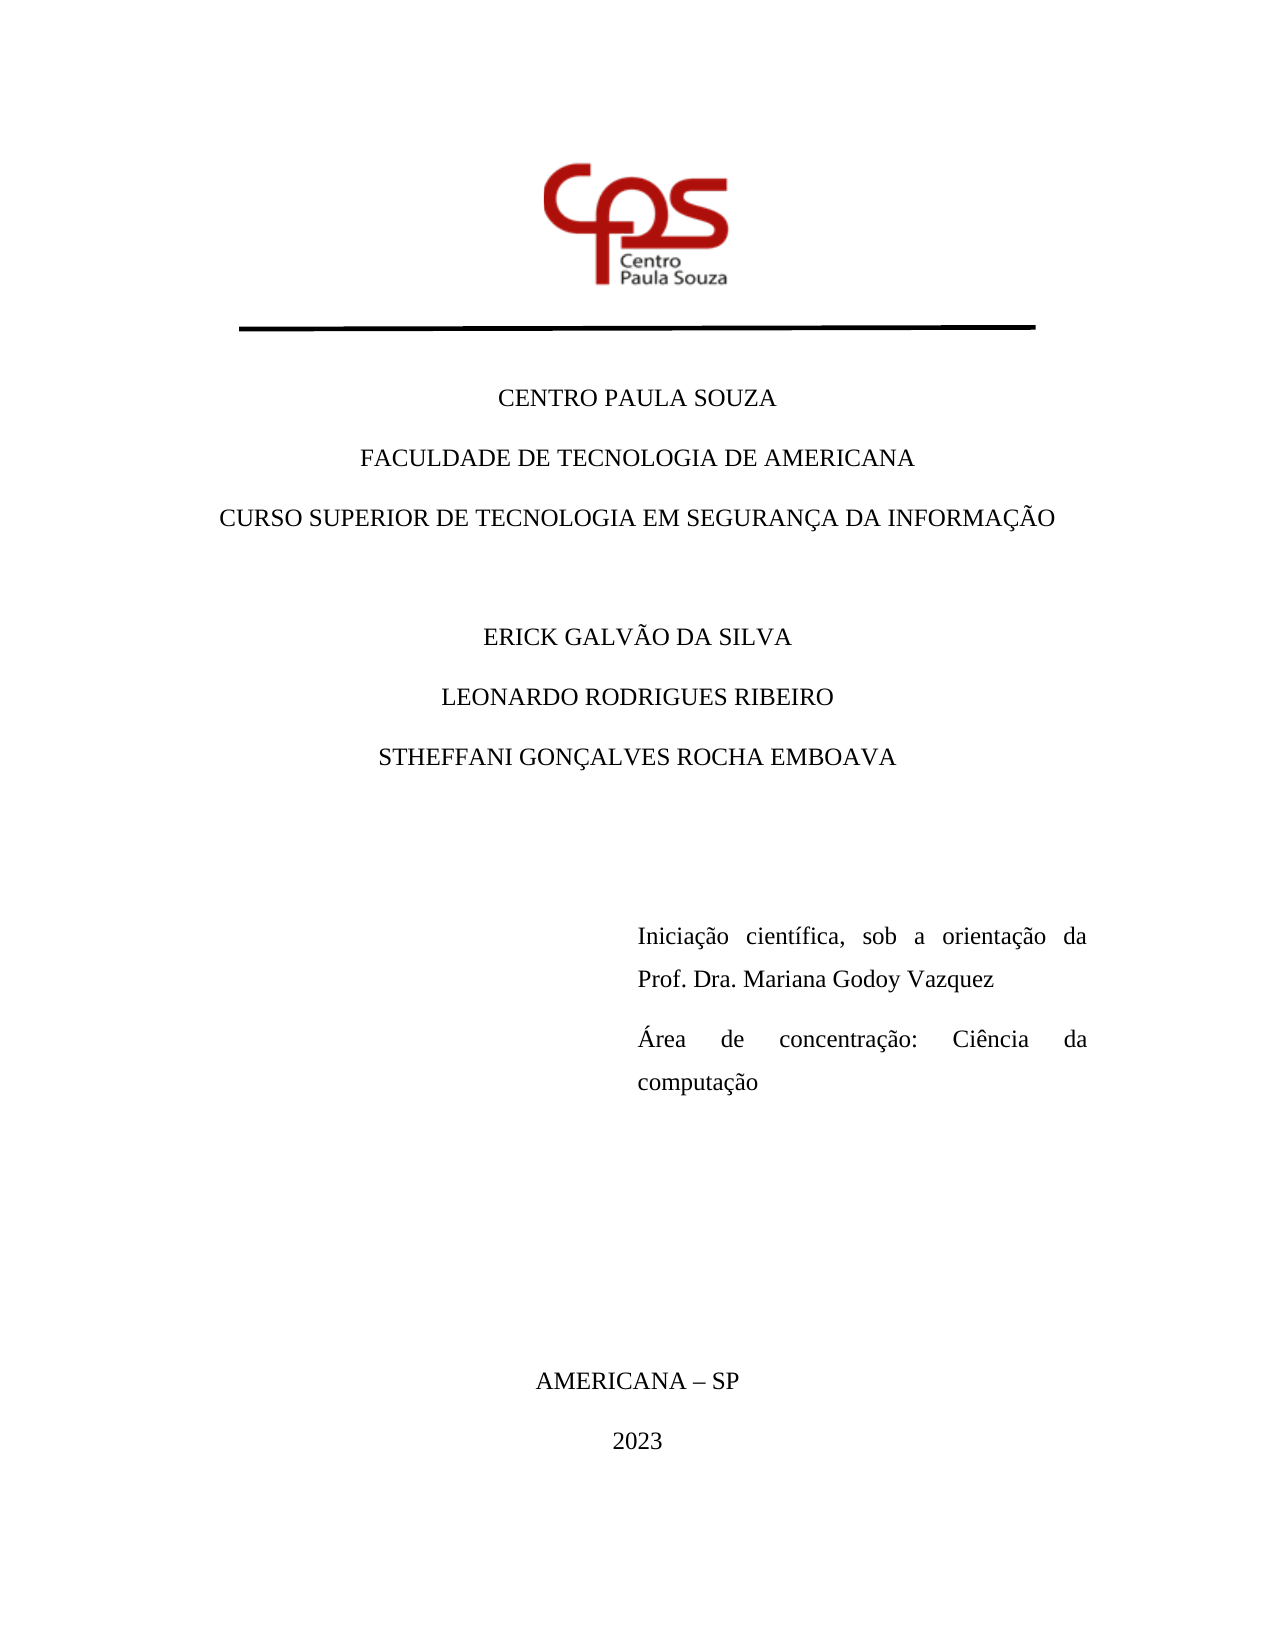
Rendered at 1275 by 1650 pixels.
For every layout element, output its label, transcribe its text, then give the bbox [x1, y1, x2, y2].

text CURSO SUPERIOR DE TECNOLOGIA EM SEGURANÇA DA INFORMAÇÃO [187, 503, 1087, 531]
text CENTRO PAULA SOUZA [187, 383, 1087, 412]
text Área de concentração: Ciência da computação [637, 1024, 1087, 1096]
text ERICK GALVÃO DA SILVA [187, 622, 1087, 651]
text Iniciação científica, sob a orientação da Prof. Dra. Mariana Godoy Vazquez [637, 921, 1087, 993]
text FACULDADE DE TECNOLOGIA DE AMERICANA [187, 443, 1087, 472]
text STHEFFANI GONÇALVES ROCHA EMBOAVA [187, 742, 1087, 771]
picture [543, 150, 732, 294]
text 2023 [187, 1426, 1087, 1455]
text LEONARDO RODRIGUES RIBEIRO [187, 682, 1087, 711]
text AMERICANA – SP [187, 1366, 1087, 1395]
